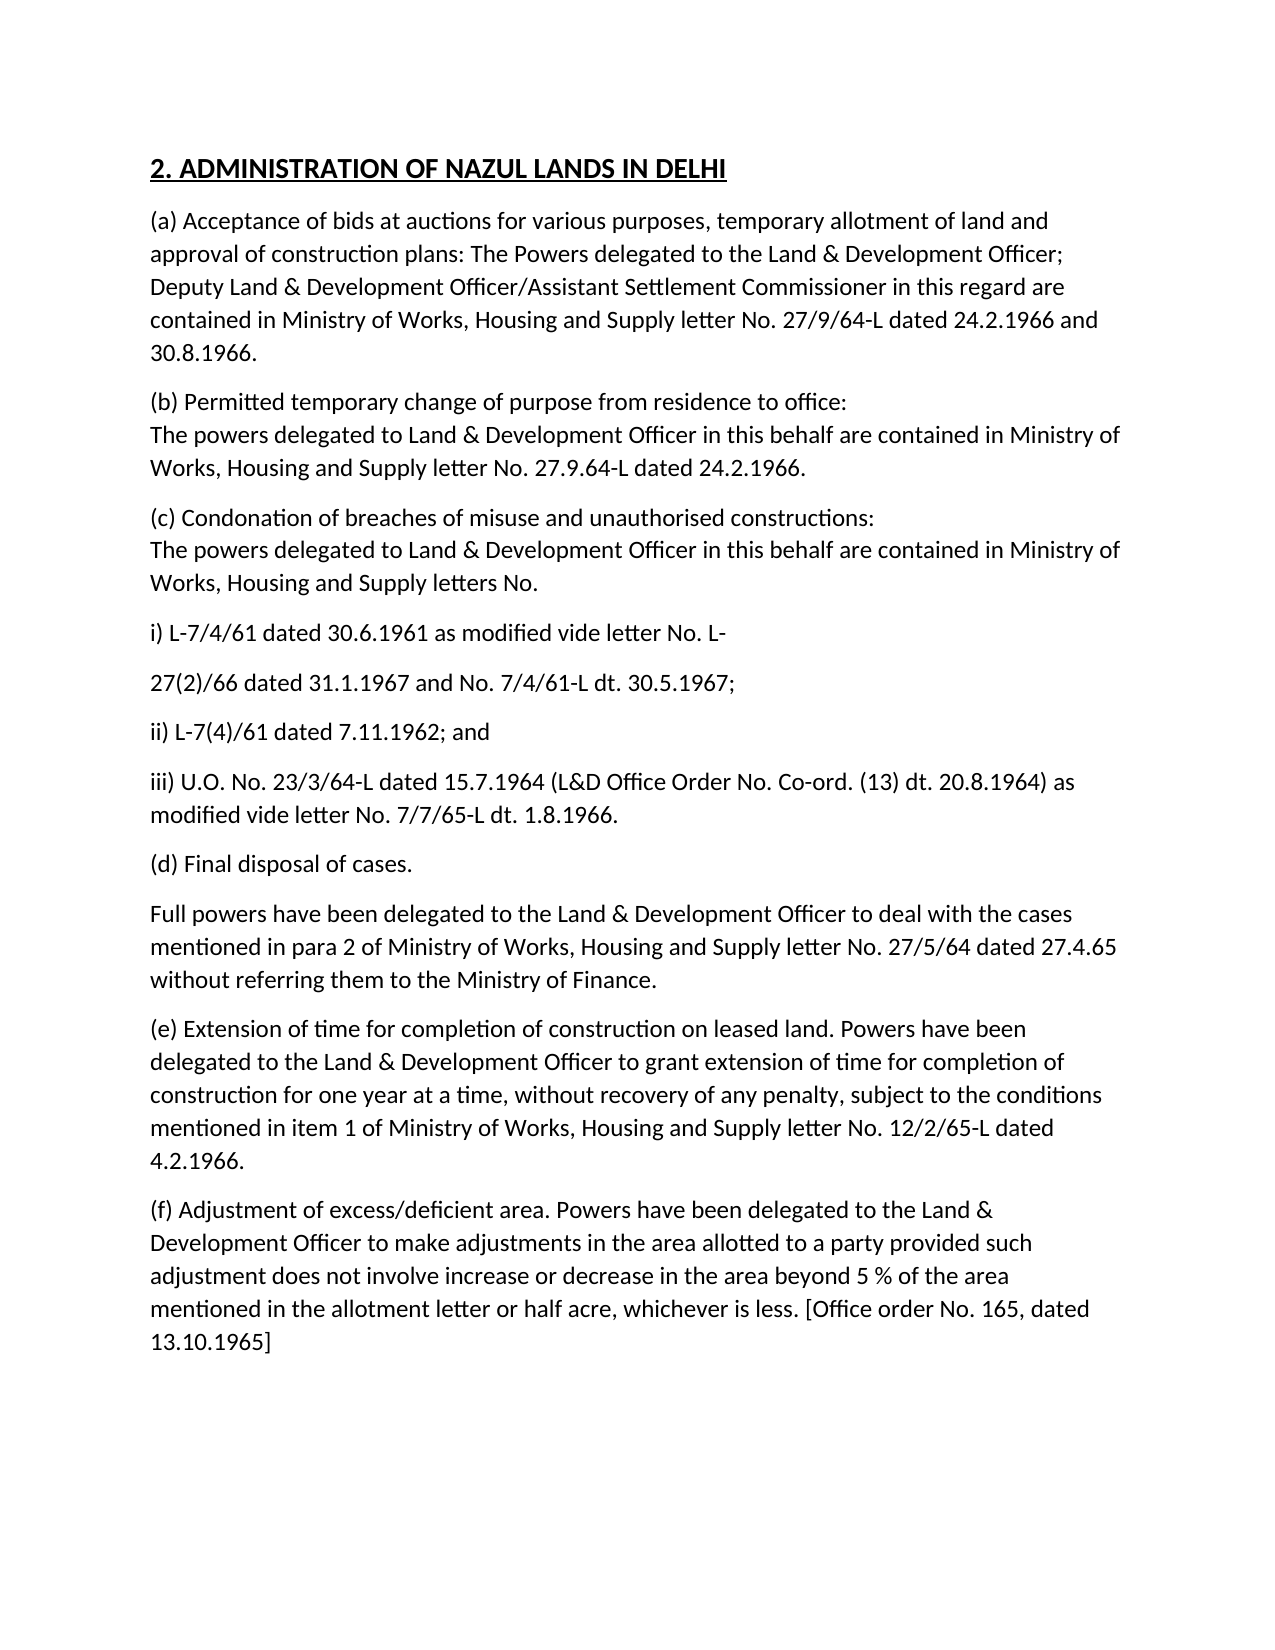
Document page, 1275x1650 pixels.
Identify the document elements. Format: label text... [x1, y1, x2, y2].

text (e) Extension of time for completion of construction on leased land. Powers have been delegated to the Land & Development Officer to grant extension of time for completion of construction for one year at a time, without recovery of any penalty, subject to the conditions mentioned in item 1 of Ministry of Works, Housing and Supply letter No. 12/2/65-L dated 4.2.1966. [150, 1013, 1125, 1176]
text (a) Acceptance of bids at auctions for various purposes, temporary allotment of land and approval of construction plans: The Powers delegated to the Land & Development Officer; Deputy Land & Development Officer/Assistant Settlement Commissioner in this regard are contained in Ministry of Works, Housing and Supply letter No. 27/9/64-L dated 24.2.1966 and 30.8.1966. [150, 205, 1125, 367]
text ii) L-7(4)/61 dated 7.11.1962; and [150, 716, 1125, 747]
text iii) U.O. No. 23/3/64-L dated 15.7.1964 (L&D Office Order No. Co-ord. (13) dt. 20.8.1964) as modified vide letter No. 7/7/65-L dt. 1.8.1966. [150, 766, 1125, 829]
text (c) Condonation of breaches of misuse and unauthorised constructions: The powers delegated to Land & Development Officer in this behalf are contained in Ministry of Works, Housing and Supply letters No. [150, 502, 1125, 598]
text (f) Adjustment of excess/deficient area. Powers have been delegated to the Land & Development Officer to make adjustments in the area allotted to a party provided such adjustment does not involve increase or decrease in the area beyond 5 % of the area mentioned in the allotment letter or half acre, whichever is less. [Office order No. 165, dated 13.10.1965] [150, 1195, 1125, 1357]
text (b) Permitted temporary change of purpose from residence to office: The powers delegated to Land & Development Officer in this behalf are contained in Ministry of Works, Housing and Supply letter No. 27.9.64-L dated 24.2.1966. [150, 386, 1125, 483]
text 2. ADMINISTRATION OF NAZUL LANDS IN DELHI [150, 150, 1125, 186]
text i) L-7/4/61 dated 30.6.1961 as modified vide letter No. L- [150, 617, 1125, 648]
text Full powers have been delegated to the Land & Development Officer to deal with the cases mentioned in para 2 of Ministry of Works, Housing and Supply letter No. 27/5/64 dated 27.4.65 without referring them to the Ministry of Finance. [150, 898, 1125, 994]
text (d) Final disposal of cases. [150, 848, 1125, 879]
text 27(2)/66 dated 31.1.1967 and No. 7/4/61-L dt. 30.5.1967; [150, 667, 1125, 697]
